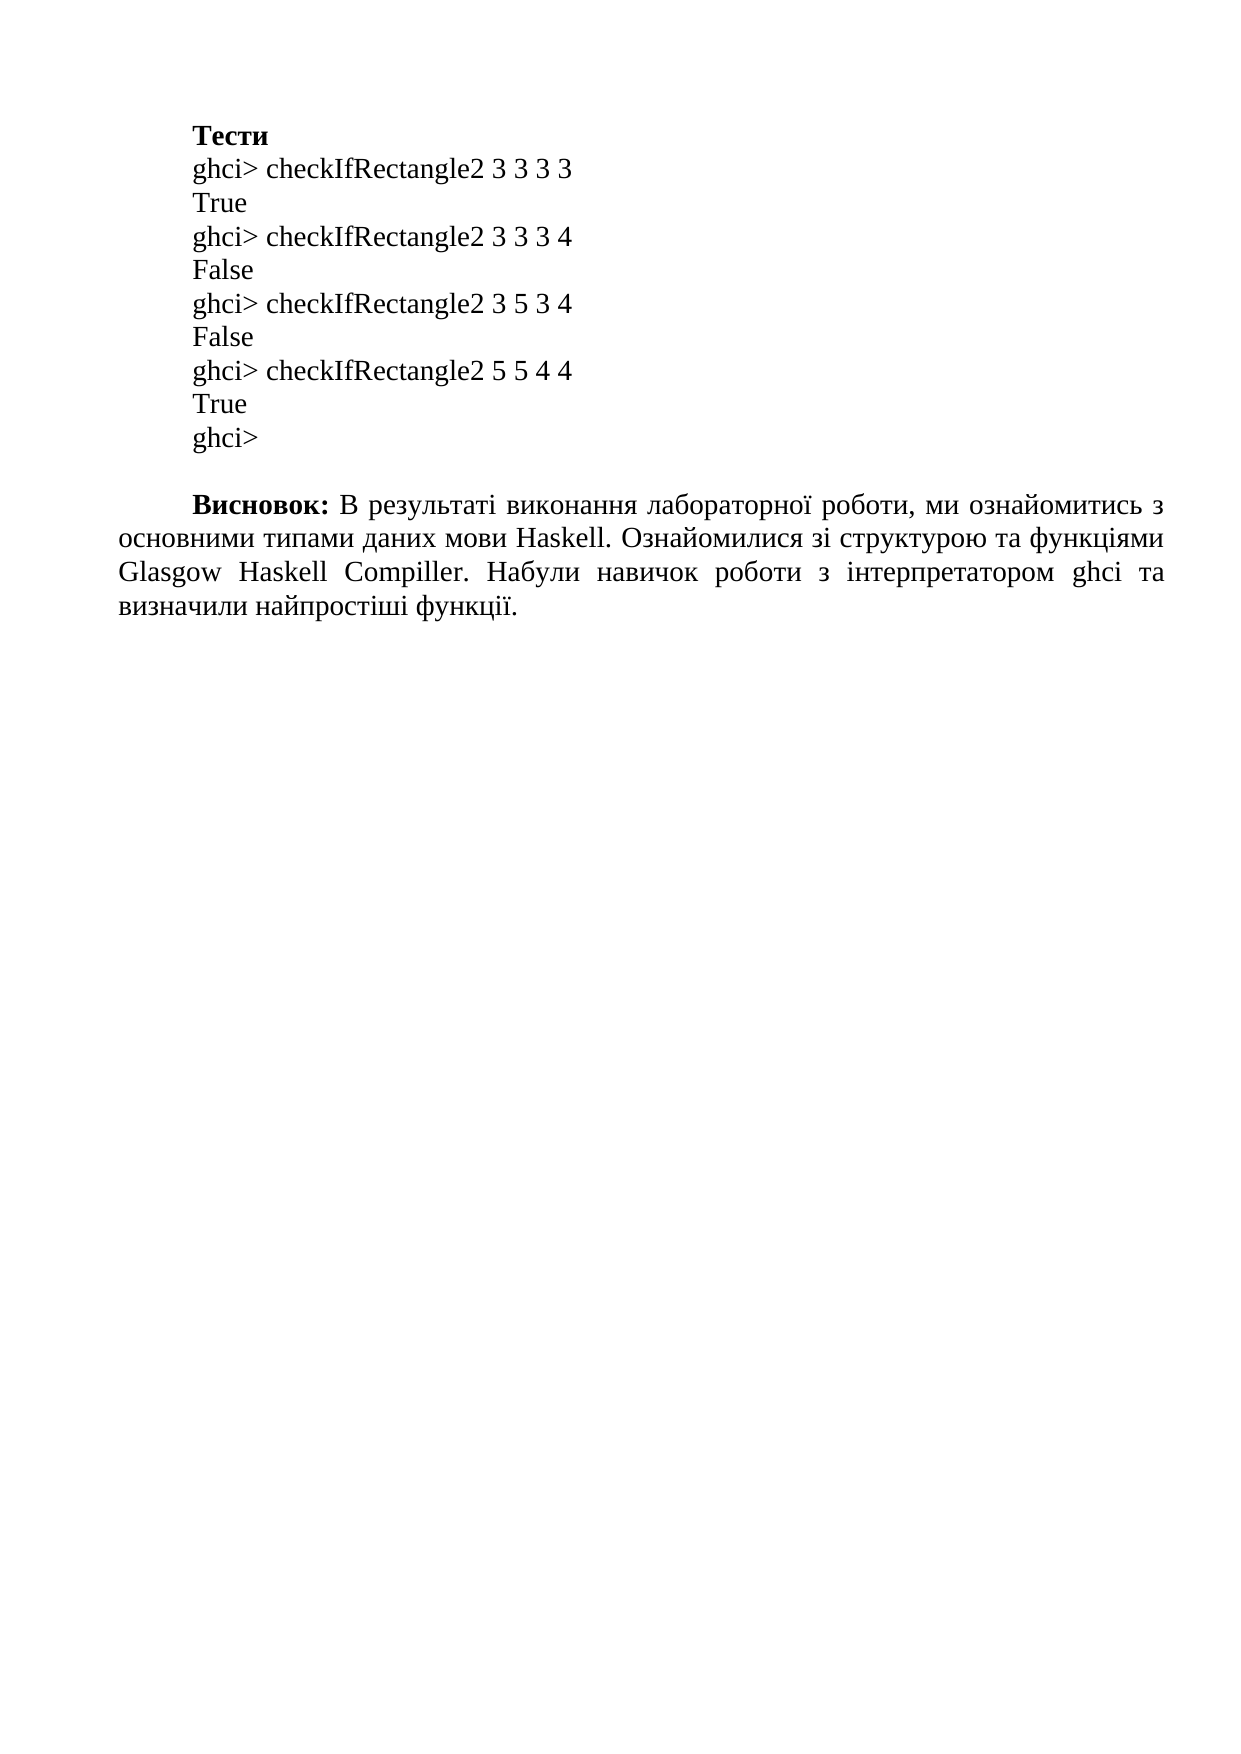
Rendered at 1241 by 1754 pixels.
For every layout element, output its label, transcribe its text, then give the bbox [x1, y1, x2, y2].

text Висновок: В результаті виконання лабораторної роботи, ми ознайомитись з основними типами даних мови Haskell. Ознайомилися зi структурою та функцiями Glasgow Haskell Compiller. Набули навичок роботи з iнтерпретатором ghci та визначили найпростiші функцiї. [118, 487, 1164, 621]
text Тести [118, 118, 1164, 152]
text ghci> checkIfRectangle2 3 5 3 4 [118, 286, 1164, 319]
text False [118, 319, 1164, 353]
text False [118, 252, 1164, 286]
text ghci> [118, 420, 1164, 453]
text True [118, 386, 1164, 420]
text ghci> checkIfRectangle2 5 5 4 4 [118, 353, 1164, 386]
text ghci> checkIfRectangle2 3 3 3 4 [118, 219, 1164, 252]
text True [118, 185, 1164, 219]
text ghci> checkIfRectangle2 3 3 3 3 [118, 152, 1164, 185]
